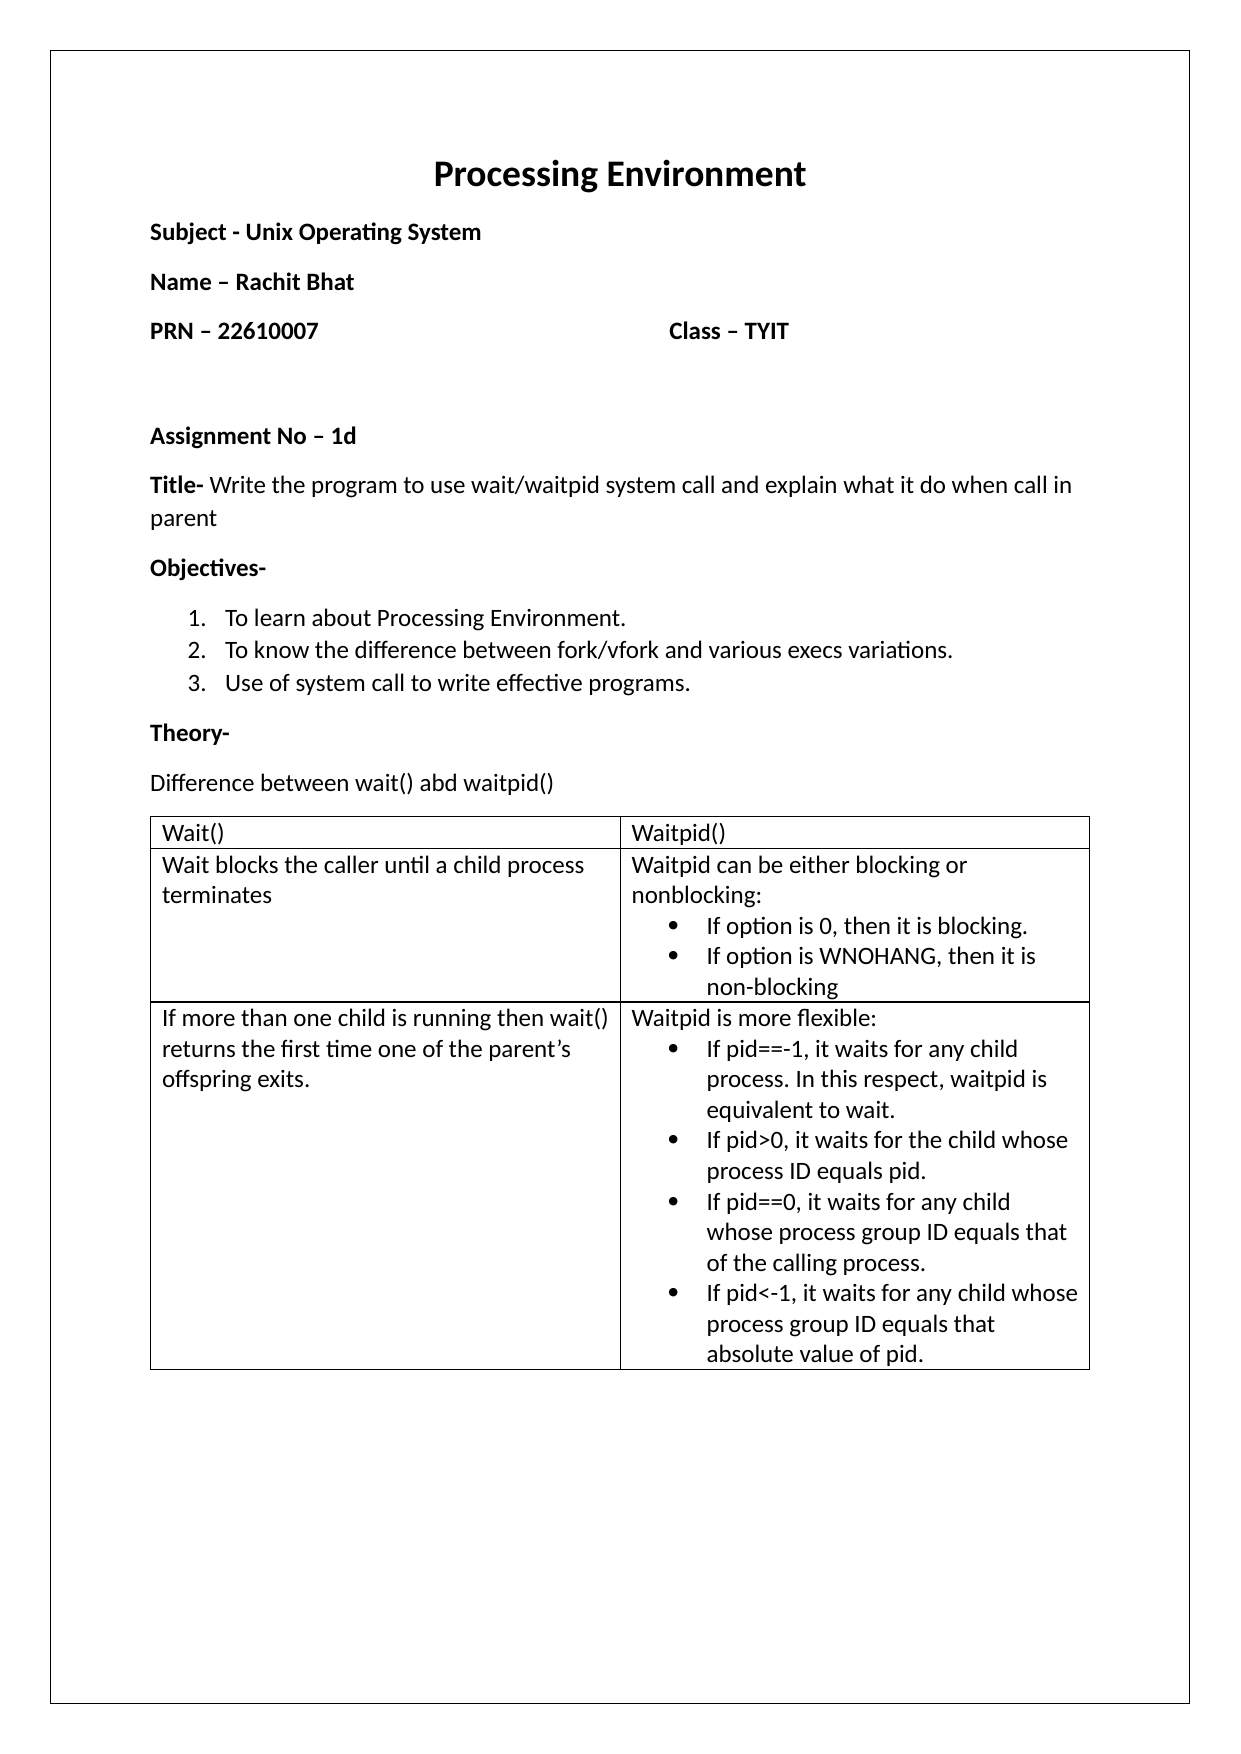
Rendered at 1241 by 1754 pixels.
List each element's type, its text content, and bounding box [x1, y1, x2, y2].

text Name – Rachit Bhat [150, 266, 1090, 296]
text PRN – 22610007 Class – TYIT [150, 315, 1090, 346]
list To learn about Processing Environment. [187, 602, 1090, 632]
table_cell Waitpid is more flexible: If pid==-1, it waits for any child process. In this respect, waitpid is equivalent to wait. If pid>0, it waits for the child whose process ID equals pid. If pid==0, it waits for any child whose process group ID equals that of the calling process. If pid<-1, it waits for any child whose process group ID equals that absolute value of pid. [621, 1003, 1089, 1369]
text Difference between wait() abd waitpid() [150, 767, 1090, 797]
table_cell If more than one child is running then wait() returns the first time one of the parent’s offspring exits. [151, 1003, 620, 1369]
text Subject - Unix Operating System [150, 216, 1090, 247]
list To know the difference between fork/vfork and various execs variations. [187, 634, 1090, 665]
table_header Waitpid() [621, 817, 1089, 848]
text Processing Environment [150, 150, 1090, 196]
table_header Wait() [151, 817, 620, 848]
table_cell Waitpid can be either blocking or nonblocking: If option is 0, then it is blocking. If option is WNOHANG, then it is non-blocking [621, 849, 1089, 1001]
text Title- Write the program to use wait/waitpid system call and explain what it do when call in parent [150, 469, 1090, 533]
text Objectives- [150, 552, 1090, 583]
table_cell Wait blocks the caller until a child process terminates [151, 849, 620, 1001]
text Assignment No – 1d [150, 420, 1090, 451]
list Use of system call to write effective programs. [187, 667, 1090, 698]
text Theory- [150, 717, 1090, 748]
